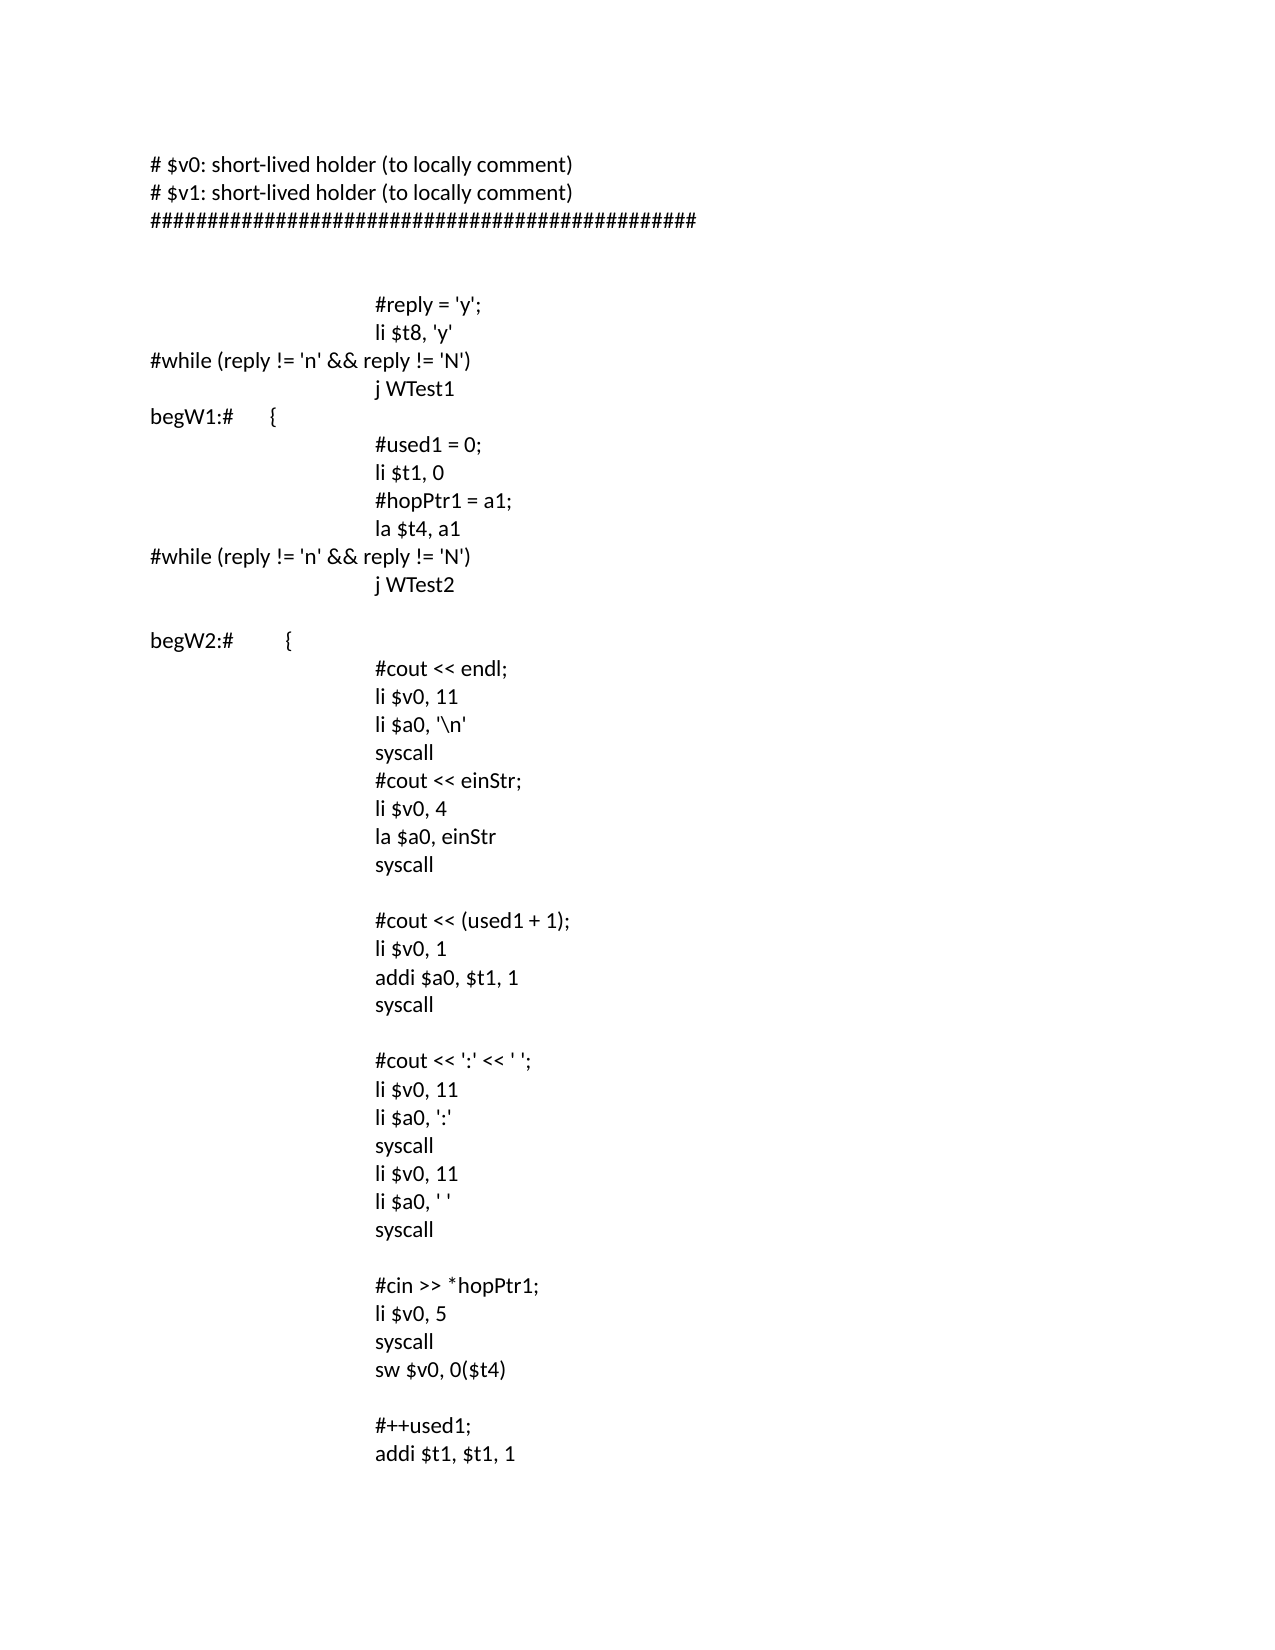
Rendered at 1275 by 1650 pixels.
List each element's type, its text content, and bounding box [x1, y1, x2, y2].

text syscall [150, 1131, 1125, 1159]
text la $t4, a1 [150, 514, 1125, 542]
text # $v0: short-lived holder (to locally comment) [150, 150, 1125, 178]
text #hopPtr1 = a1; [150, 486, 1125, 514]
text ################################################ [150, 206, 1125, 234]
text #cout << endl; [150, 654, 1125, 682]
text #cout << (used1 + 1); [150, 907, 1125, 934]
text j WTest2 [150, 570, 1125, 598]
text li $t8, 'y' [150, 318, 1125, 346]
text syscall [150, 738, 1125, 766]
text #cout << ':' << ' '; [150, 1047, 1125, 1075]
text syscall [150, 991, 1125, 1019]
text addi $t1, $t1, 1 [150, 1439, 1125, 1467]
text #cout << einStr; [150, 766, 1125, 794]
text li $v0, 11 [150, 1075, 1125, 1103]
text li $t1, 0 [150, 458, 1125, 486]
text li $v0, 1 [150, 934, 1125, 963]
text li $v0, 11 [150, 682, 1125, 710]
text li $a0, '\n' [150, 710, 1125, 738]
text li $v0, 4 [150, 794, 1125, 822]
text j WTest1 [150, 374, 1125, 402]
text begW2:# { [150, 626, 1125, 654]
text syscall [150, 851, 1125, 878]
text syscall [150, 1327, 1125, 1355]
text #reply = 'y'; [150, 290, 1125, 318]
text li $a0, ':' [150, 1103, 1125, 1131]
text #used1 = 0; [150, 430, 1125, 458]
text sw $v0, 0($t4) [150, 1355, 1125, 1383]
text syscall [150, 1215, 1125, 1243]
text # $v1: short-lived holder (to locally comment) [150, 178, 1125, 206]
text begW1:# { [150, 402, 1125, 430]
text addi $a0, $t1, 1 [150, 963, 1125, 991]
text #while (reply != 'n' && reply != 'N') [150, 346, 1125, 374]
text #cin >> *hopPtr1; [150, 1271, 1125, 1299]
text li $v0, 11 [150, 1159, 1125, 1187]
text li $v0, 5 [150, 1299, 1125, 1327]
text li $a0, ' ' [150, 1187, 1125, 1215]
text #while (reply != 'n' && reply != 'N') [150, 542, 1125, 570]
text #++used1; [150, 1411, 1125, 1439]
text la $a0, einStr [150, 822, 1125, 851]
